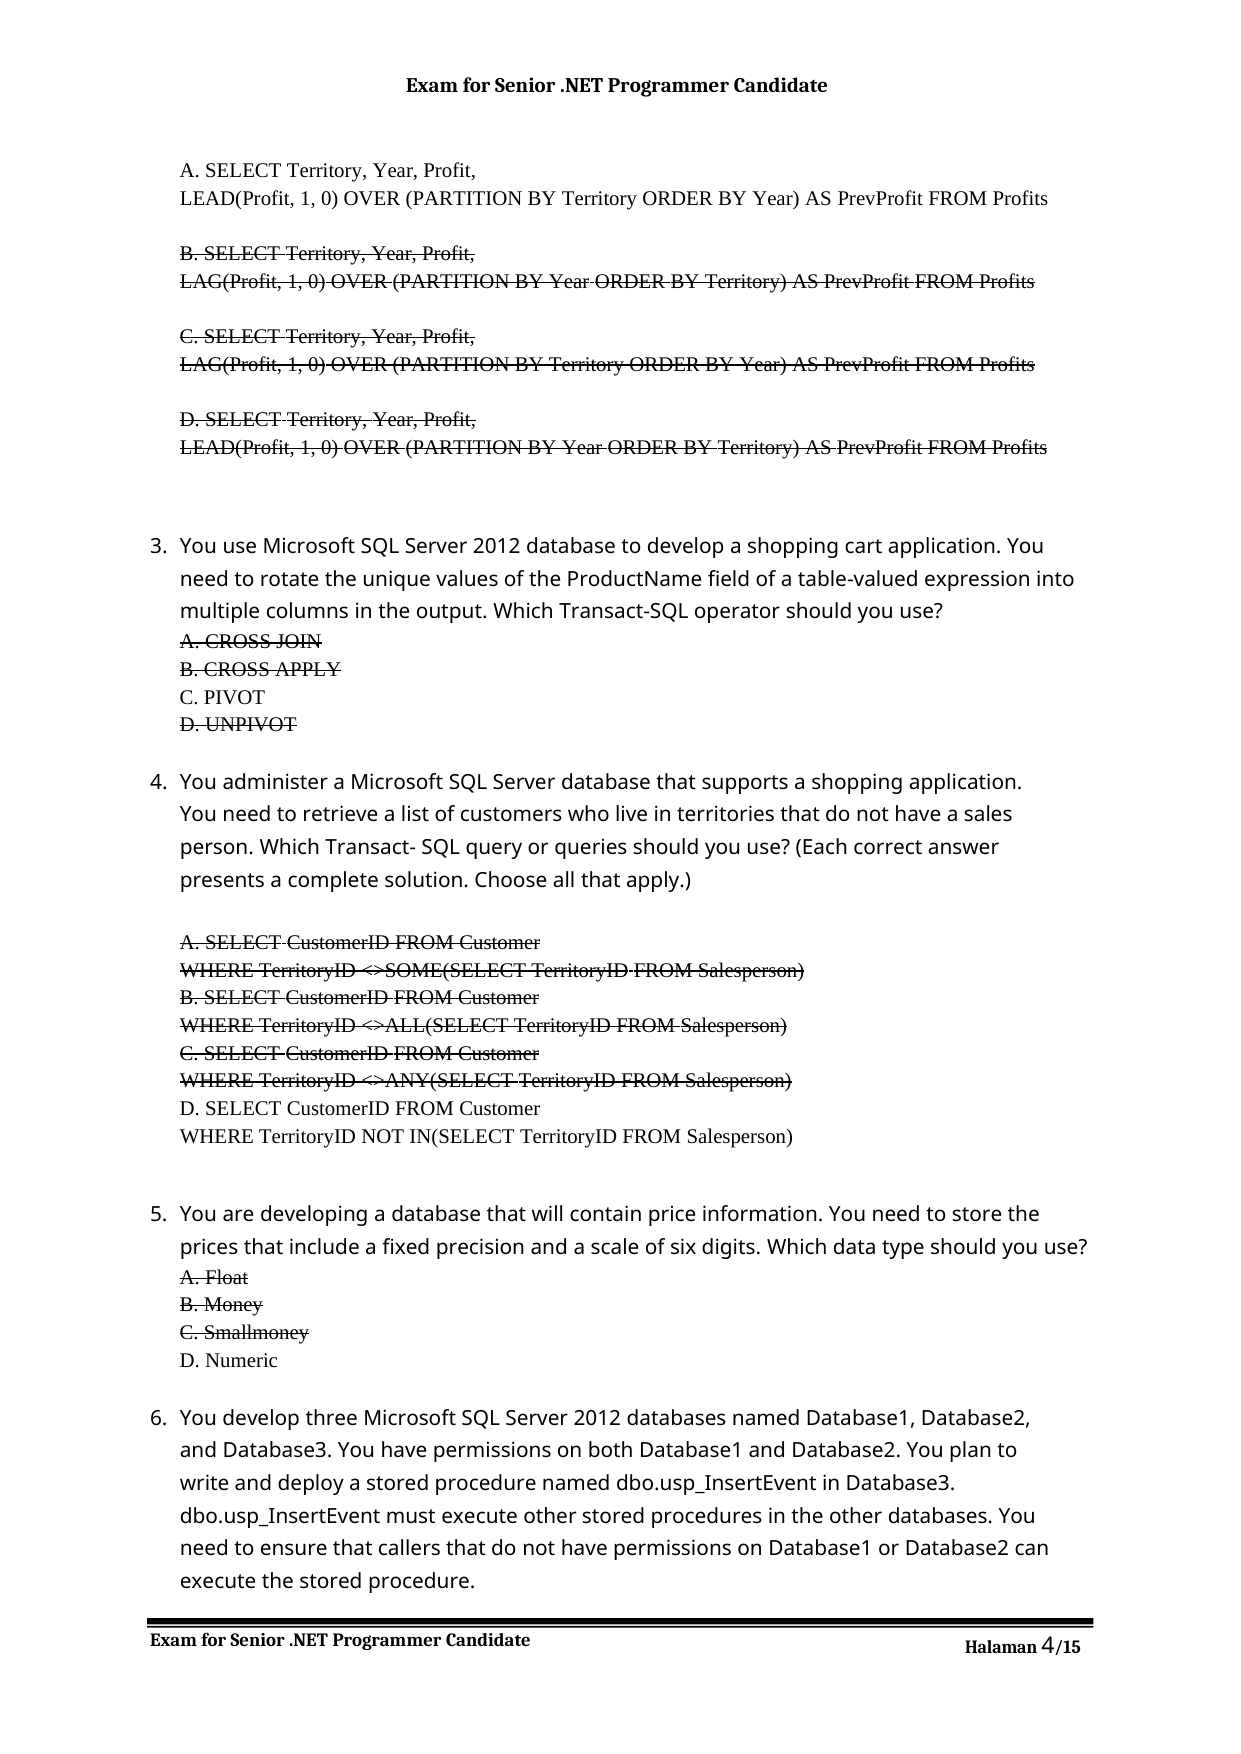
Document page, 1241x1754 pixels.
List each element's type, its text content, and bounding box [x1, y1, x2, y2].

text WHERE TerritoryID <>ANY(SELECT TerritoryID FROM Salesperson) [179, 1068, 1213, 1092]
text LEAD(Profit, 1, 0) OVER (PARTITION BY Territory ORDER BY Year) AS PrevProfit FROM Profits [179, 186, 1213, 210]
list CROSS APPLY [179, 657, 1213, 681]
list SELECT CustomerID FROM Customer [179, 930, 1213, 954]
text LAG(Profit, 1, 0) OVER (PARTITION BY Year ORDER BY Territory) AS PrevProfit FROM Profits [179, 269, 1213, 293]
list CROSS JOIN [179, 629, 1213, 653]
list You administer a Microsoft SQL Server database that supports a shopping application. [150, 767, 1213, 796]
list Numeric [179, 1348, 1213, 1372]
list Float [179, 1265, 1213, 1289]
list Money [179, 1292, 1213, 1316]
list SELECT Territory, Year, Profit, [179, 241, 1213, 265]
list SELECT CustomerID FROM Customer [179, 1041, 1213, 1064]
list You are developing a database that will contain price information. You need to store the prices that include a fixed precision and a scale of six digits. Which data type should you use? [150, 1199, 1088, 1261]
list You use Microsoft SQL Server 2012 database to develop a shopping cart application. You need to rotate the unique values of the ProductName field of a table-valued expression into multiple columns in the output. Which Transact-SQL operator should you use? [150, 531, 1083, 625]
list PIVOT [179, 684, 1213, 709]
list UNPIVOT [179, 712, 1213, 736]
list SELECT Territory, Year, Profit, [179, 324, 1213, 348]
list SELECT Territory, Year, Profit, [179, 407, 1213, 431]
list SELECT CustomerID FROM Customer [179, 985, 1213, 1009]
text WHERE TerritoryID NOT IN(SELECT TerritoryID FROM Salesperson) [179, 1123, 1213, 1148]
list SELECT Territory, Year, Profit, [179, 158, 1213, 182]
text WHERE TerritoryID <>ALL(SELECT TerritoryID FROM Salesperson) [179, 1013, 1213, 1037]
list Smallmoney [179, 1320, 1213, 1344]
text You need to retrieve a list of customers who live in territories that do not have a sales person. Which Transact- SQL query or queries should you use? (Each correct answer presents a complete solution. Choose all that apply.) [179, 799, 1088, 893]
text LAG(Profit, 1, 0) OVER (PARTITION BY Territory ORDER BY Year) AS PrevProfit FROM Profits [179, 352, 1213, 376]
list You develop three Microsoft SQL Server 2012 databases named Database1, Database2, and Database3. You have permissions on both Database1 and Database2. You plan to write and deploy a stored procedure named dbo.usp_InsertEvent in Database3. dbo.usp_InsertEvent must execute other stored procedures in the other databases. You need to ensure that callers that do not have permissions on Database1 or Database2 can execute the stored procedure. [150, 1403, 1070, 1594]
text WHERE TerritoryID <>SOME(SELECT TerritoryID FROM Salesperson) [179, 958, 1213, 982]
list SELECT CustomerID FROM Customer [179, 1096, 1213, 1120]
text LEAD(Profit, 1, 0) OVER (PARTITION BY Year ORDER BY Territory) AS PrevProfit FROM Profits [179, 434, 1213, 459]
